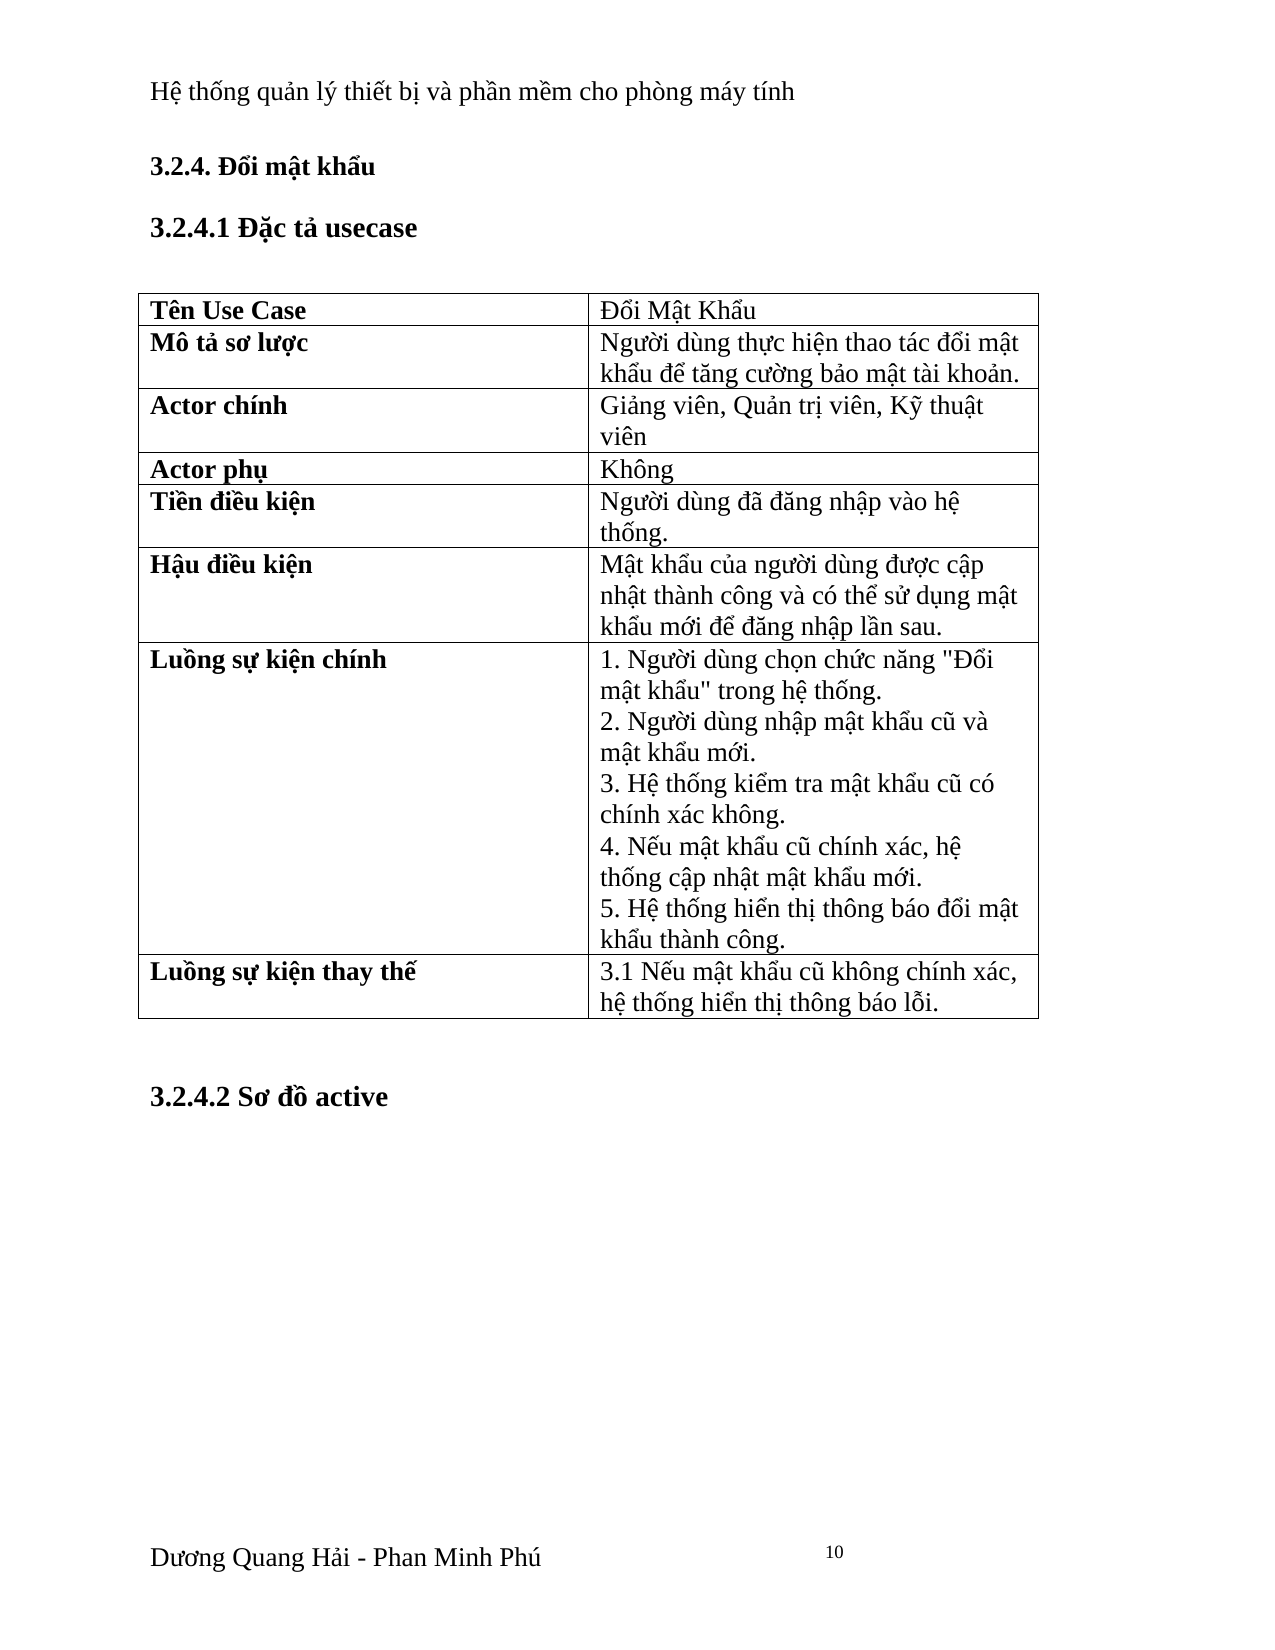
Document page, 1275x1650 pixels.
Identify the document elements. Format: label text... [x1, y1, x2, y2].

subtitle 3.2.4.2 Sơ đồ active [150, 1079, 1125, 1112]
table_cell Luồng sự kiện chính [139, 643, 588, 954]
table_cell Không [589, 453, 1038, 484]
subtitle 3.2.4. Đổi mật khẩu [150, 150, 1125, 181]
table_cell 1. Người dùng chọn chức năng "Đổi mật khẩu" trong hệ thống. 2. Người dùng nhập mật khẩu cũ và mật khẩu mới. 3. Hệ thống kiểm tra mật khẩu cũ có chính xác không. 4. Nếu mật khẩu cũ chính xác, hệ thống cập nhật mật khẩu mới. 5. Hệ thống hiển thị thông báo đổi mật khẩu thành công. [589, 643, 1038, 954]
table_cell 3.1 Nếu mật khẩu cũ không chính xác, hệ thống hiển thị thông báo lỗi. [589, 955, 1038, 1017]
table_cell Mô tả sơ lược [139, 326, 588, 388]
table_cell Luồng sự kiện thay thế [139, 955, 588, 1017]
table_header Đổi Mật Khẩu [589, 294, 1038, 325]
table_cell Actor chính [139, 389, 588, 452]
table_cell Người dùng thực hiện thao tác đổi mật khẩu để tăng cường bảo mật tài khoản. [589, 326, 1038, 388]
table_cell Người dùng đã đăng nhập vào hệ thống. [589, 485, 1038, 547]
table_cell Hậu điều kiện [139, 548, 588, 642]
table_cell Actor phụ [139, 453, 588, 484]
subtitle 3.2.4.1 Đặc tả usecase [150, 210, 1125, 244]
table_cell Mật khẩu của người dùng được cập nhật thành công và có thể sử dụng mật khẩu mới để đăng nhập lần sau. [589, 548, 1038, 642]
table_header Tên Use Case [139, 294, 588, 325]
table_cell Tiền điều kiện [139, 485, 588, 547]
table_cell Giảng viên, Quản trị viên, Kỹ thuật viên [589, 389, 1038, 452]
